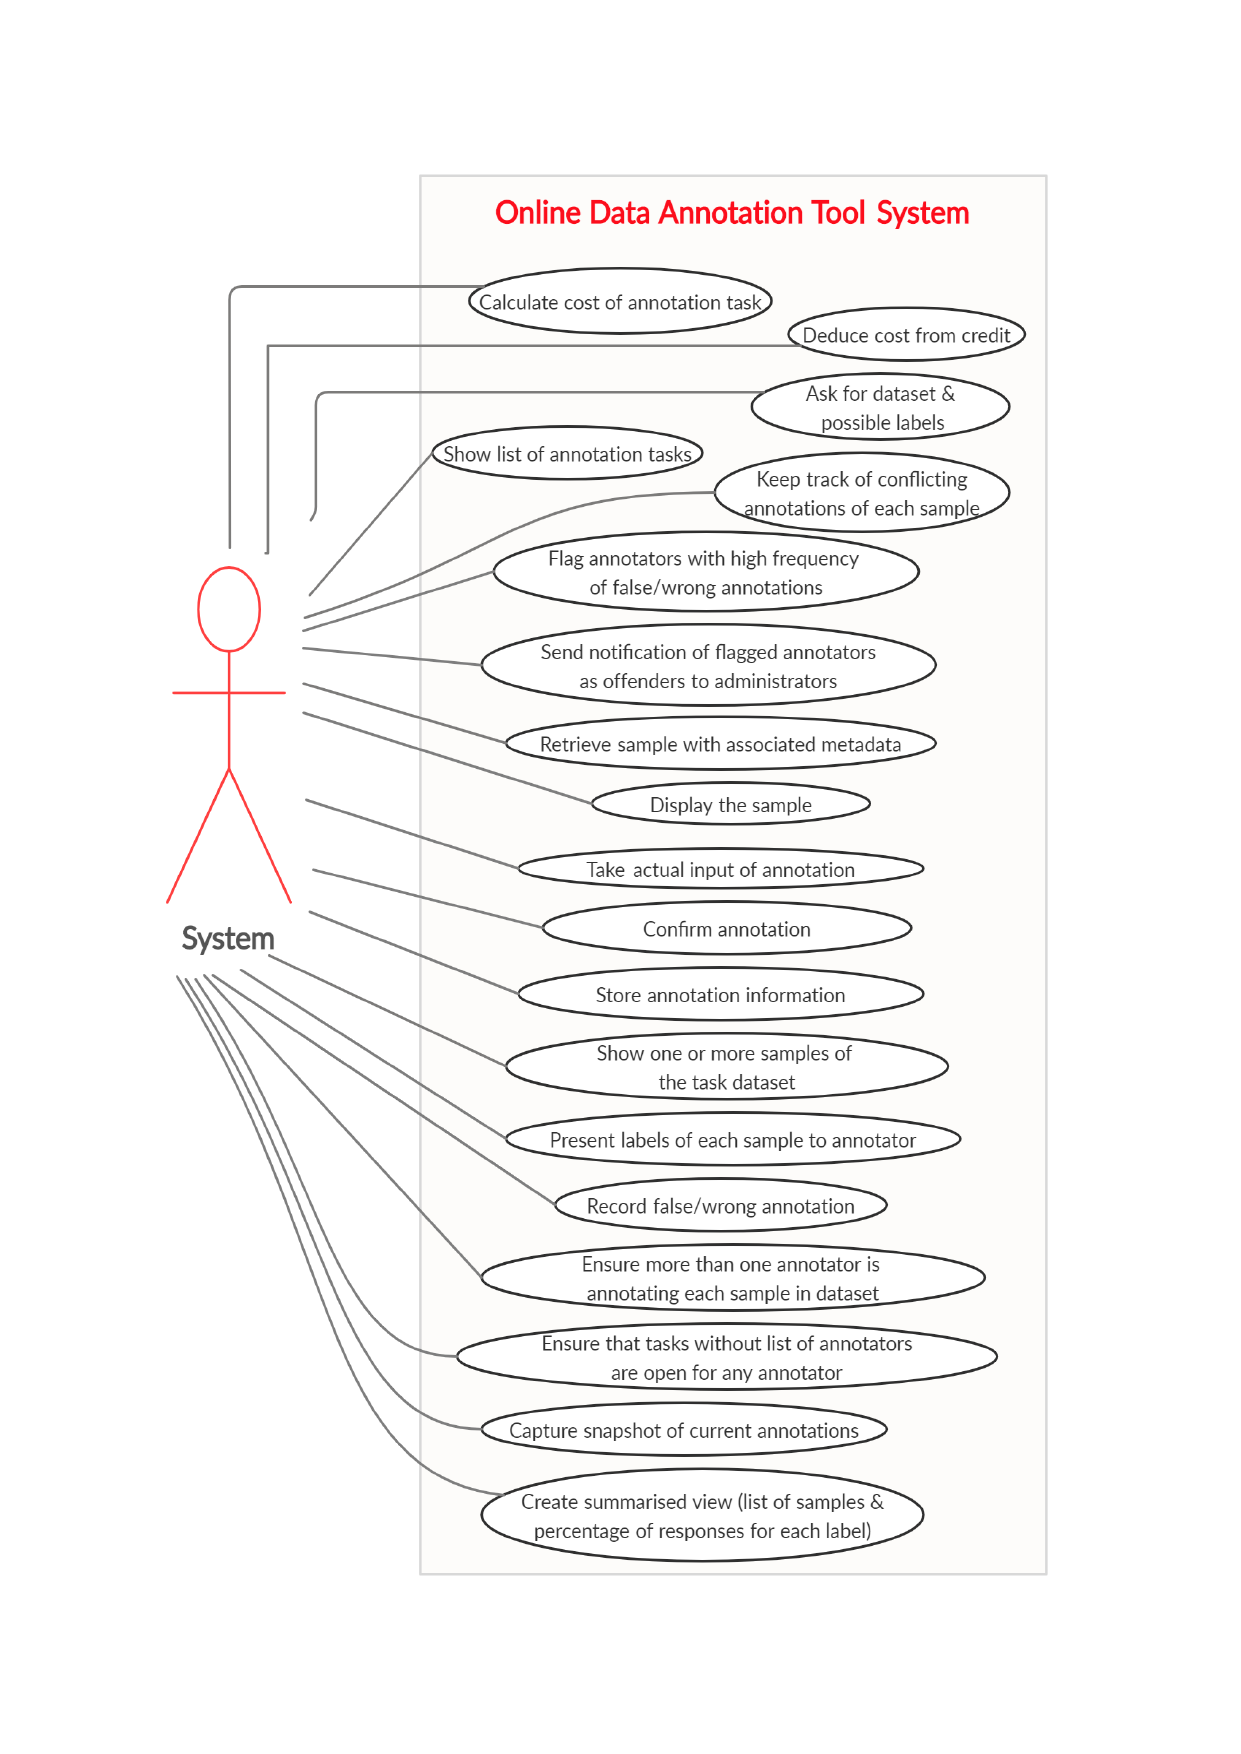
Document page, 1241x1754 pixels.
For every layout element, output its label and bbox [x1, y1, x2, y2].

picture [143, 150, 1071, 1601]
